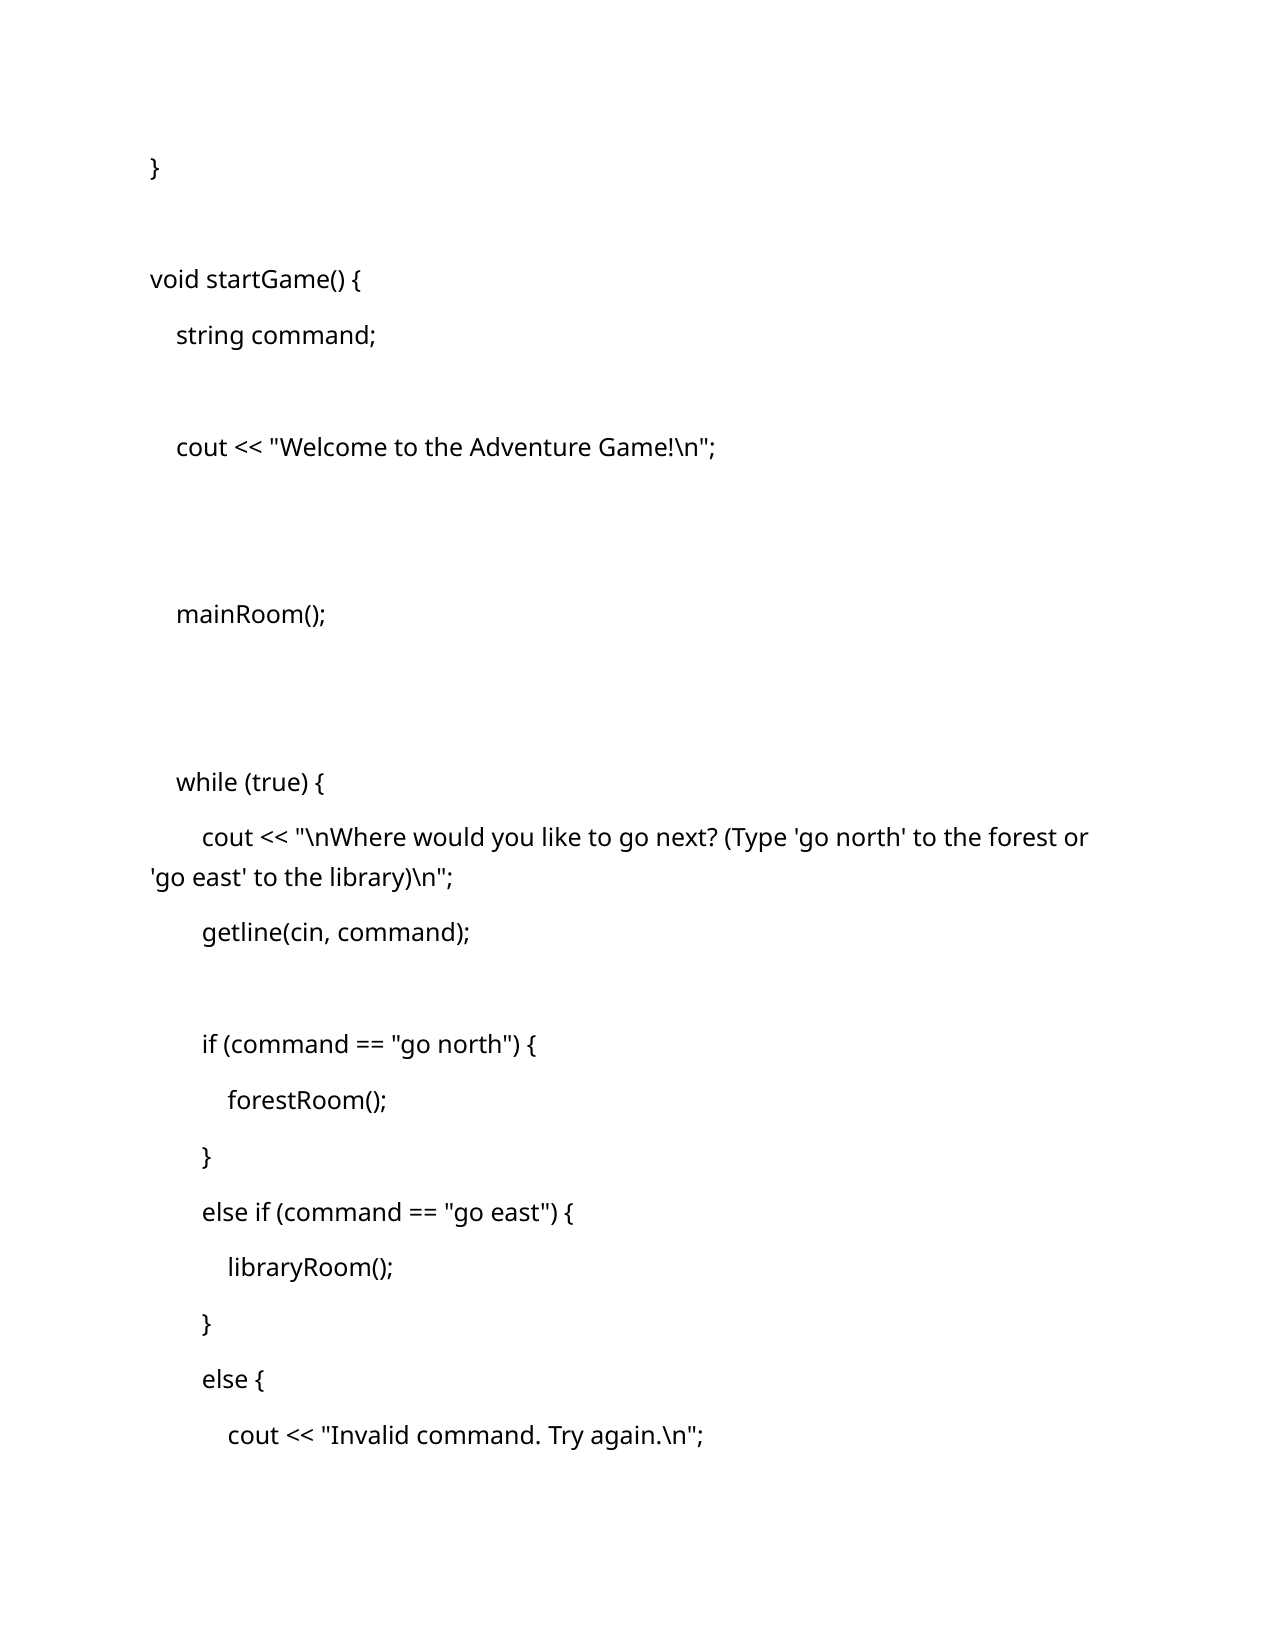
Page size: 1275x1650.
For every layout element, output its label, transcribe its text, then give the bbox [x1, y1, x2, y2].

text getline(cin, command); [150, 915, 1125, 949]
text cout << "\nWhere would you like to go next? (Type 'go north' to the forest or 'go east' to the library)\n"; [150, 820, 1125, 893]
text libraryRoom(); [150, 1250, 1125, 1284]
text cout << "Welcome to the Adventure Game!\n"; [150, 429, 1125, 463]
text cout << "Invalid command. Try again.\n"; [150, 1417, 1125, 1452]
text void startGame() { [150, 262, 1125, 296]
text forestRoom(); [150, 1082, 1125, 1117]
text } [150, 1306, 1125, 1340]
text else if (command == "go east") { [150, 1194, 1125, 1228]
text else { [150, 1362, 1125, 1396]
text mainRoom(); [150, 597, 1125, 631]
text } [150, 150, 1125, 184]
text if (command == "go north") { [150, 1027, 1125, 1061]
text } [150, 1138, 1125, 1172]
text while (true) { [150, 764, 1125, 798]
text string command; [150, 317, 1125, 352]
